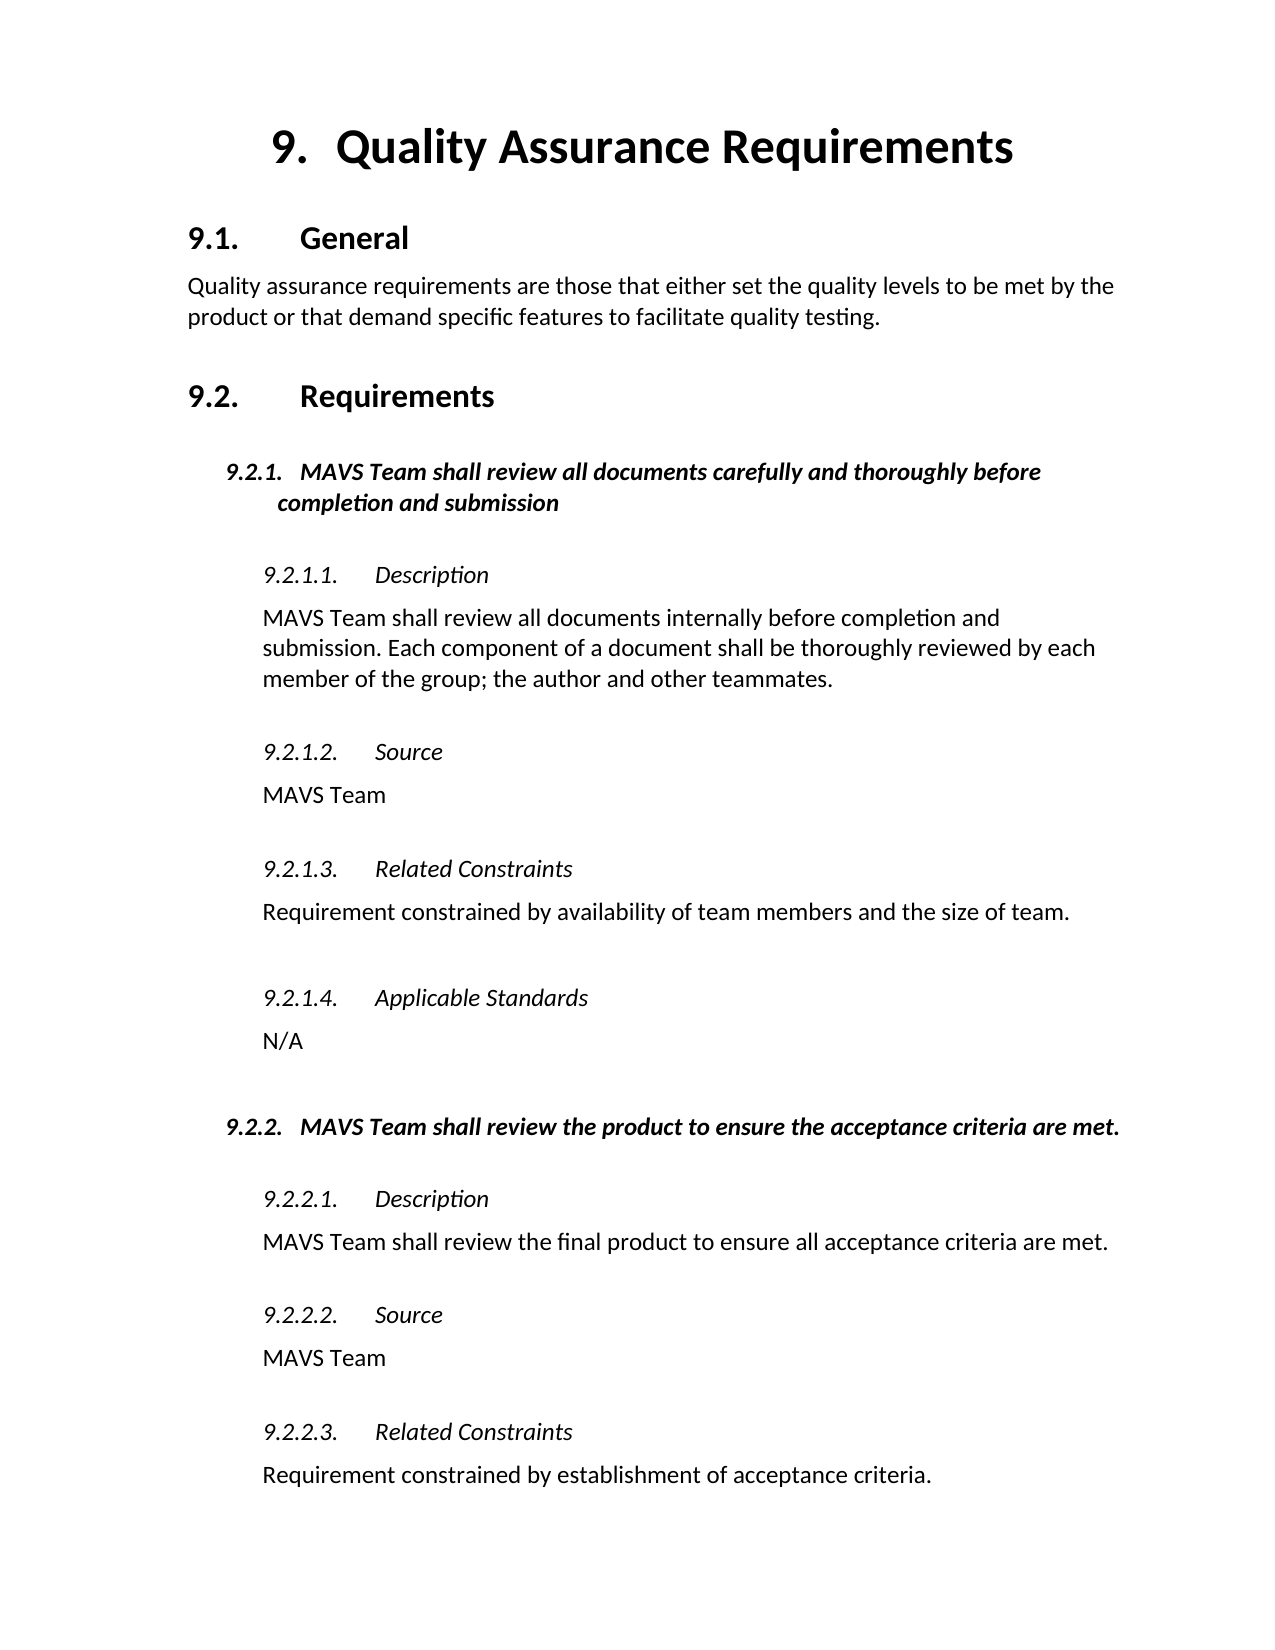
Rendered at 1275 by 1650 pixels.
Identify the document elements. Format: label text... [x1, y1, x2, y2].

subtitle Description [262, 559, 1125, 589]
subtitle MAVS Team shall review all documents carefully and thoroughly before completion and submission [225, 457, 1125, 518]
text N/A [262, 1025, 1125, 1056]
text MAVS Team shall review all documents internally before completion and submission. Each component of a document shall be thoroughly reviewed by each member of the group; the author and other teammates. [262, 602, 1125, 693]
subtitle Description [262, 1183, 1125, 1213]
text MAVS Team shall review the final product to ensure all acceptance criteria are met. [262, 1226, 1125, 1256]
subtitle Source [262, 1299, 1125, 1330]
subtitle Source [262, 736, 1125, 767]
subtitle Related Constraints [262, 853, 1125, 883]
subtitle MAVS Team shall review the product to ensure the acceptance criteria are met. [225, 1111, 1125, 1142]
text Requirement constrained by establishment of acceptance criteria. [262, 1459, 1125, 1489]
text Requirement constrained by availability of team members and the size of team. [262, 896, 1125, 927]
subtitle General [187, 217, 1125, 258]
subtitle Requirements [187, 374, 1125, 415]
text MAVS Team [262, 779, 1125, 810]
subtitle Applicable Standards [262, 982, 1125, 1013]
text Quality assurance requirements are those that either set the quality levels to be met by the product or that demand specific features to facilitate quality testing. [187, 271, 1125, 332]
subtitle Quality Assurance Requirements [159, 115, 1125, 176]
subtitle Related Constraints [262, 1416, 1125, 1447]
text MAVS Team [262, 1342, 1125, 1373]
